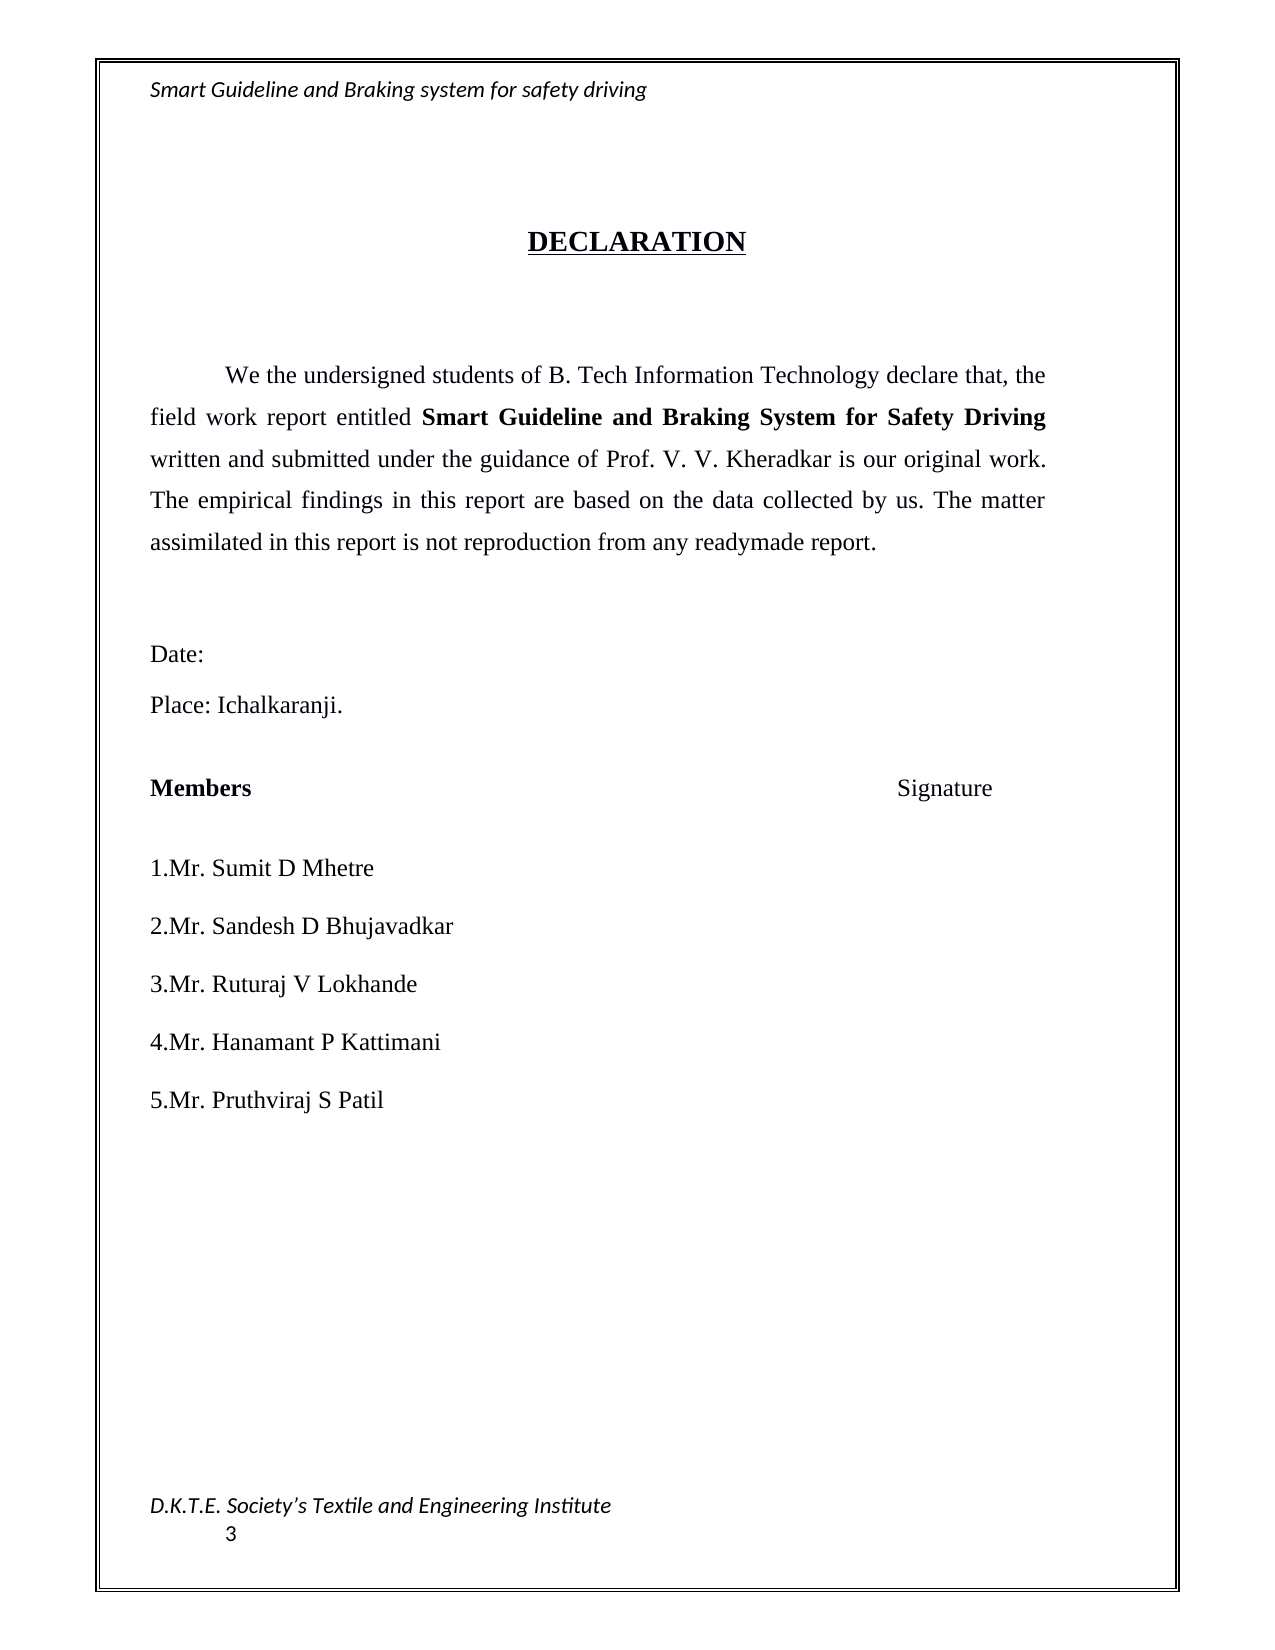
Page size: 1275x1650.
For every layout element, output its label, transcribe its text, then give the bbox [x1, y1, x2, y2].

text Members Signature [150, 773, 1125, 801]
text 2.Mr. Sandesh D Bhujavadkar [150, 911, 1125, 939]
text 5.Mr. Pruthviraj S Patil [150, 1085, 1125, 1114]
text Date: [150, 639, 1047, 668]
text 1.Mr. Sumit D Mhetre [150, 853, 1125, 882]
text We the undersigned students of B. Tech Information Technology declare that, the field work report entitled Smart Guideline and Braking System for Safety Driving written and submitted under the guidance of Prof. V. V. Kheradkar is our original work. The empirical findings in this report are based on the data collected by us. The matter assimilated in this report is not reproduction from any readymade report. [150, 360, 1047, 556]
text 3.Mr. Ruturaj V Lokhande [150, 969, 1125, 998]
text 4.Mr. Hanamant P Kattimani [150, 1027, 1125, 1056]
text Place: Ichalkaranji. [150, 690, 1125, 719]
text DECLARATION [148, 224, 1125, 258]
